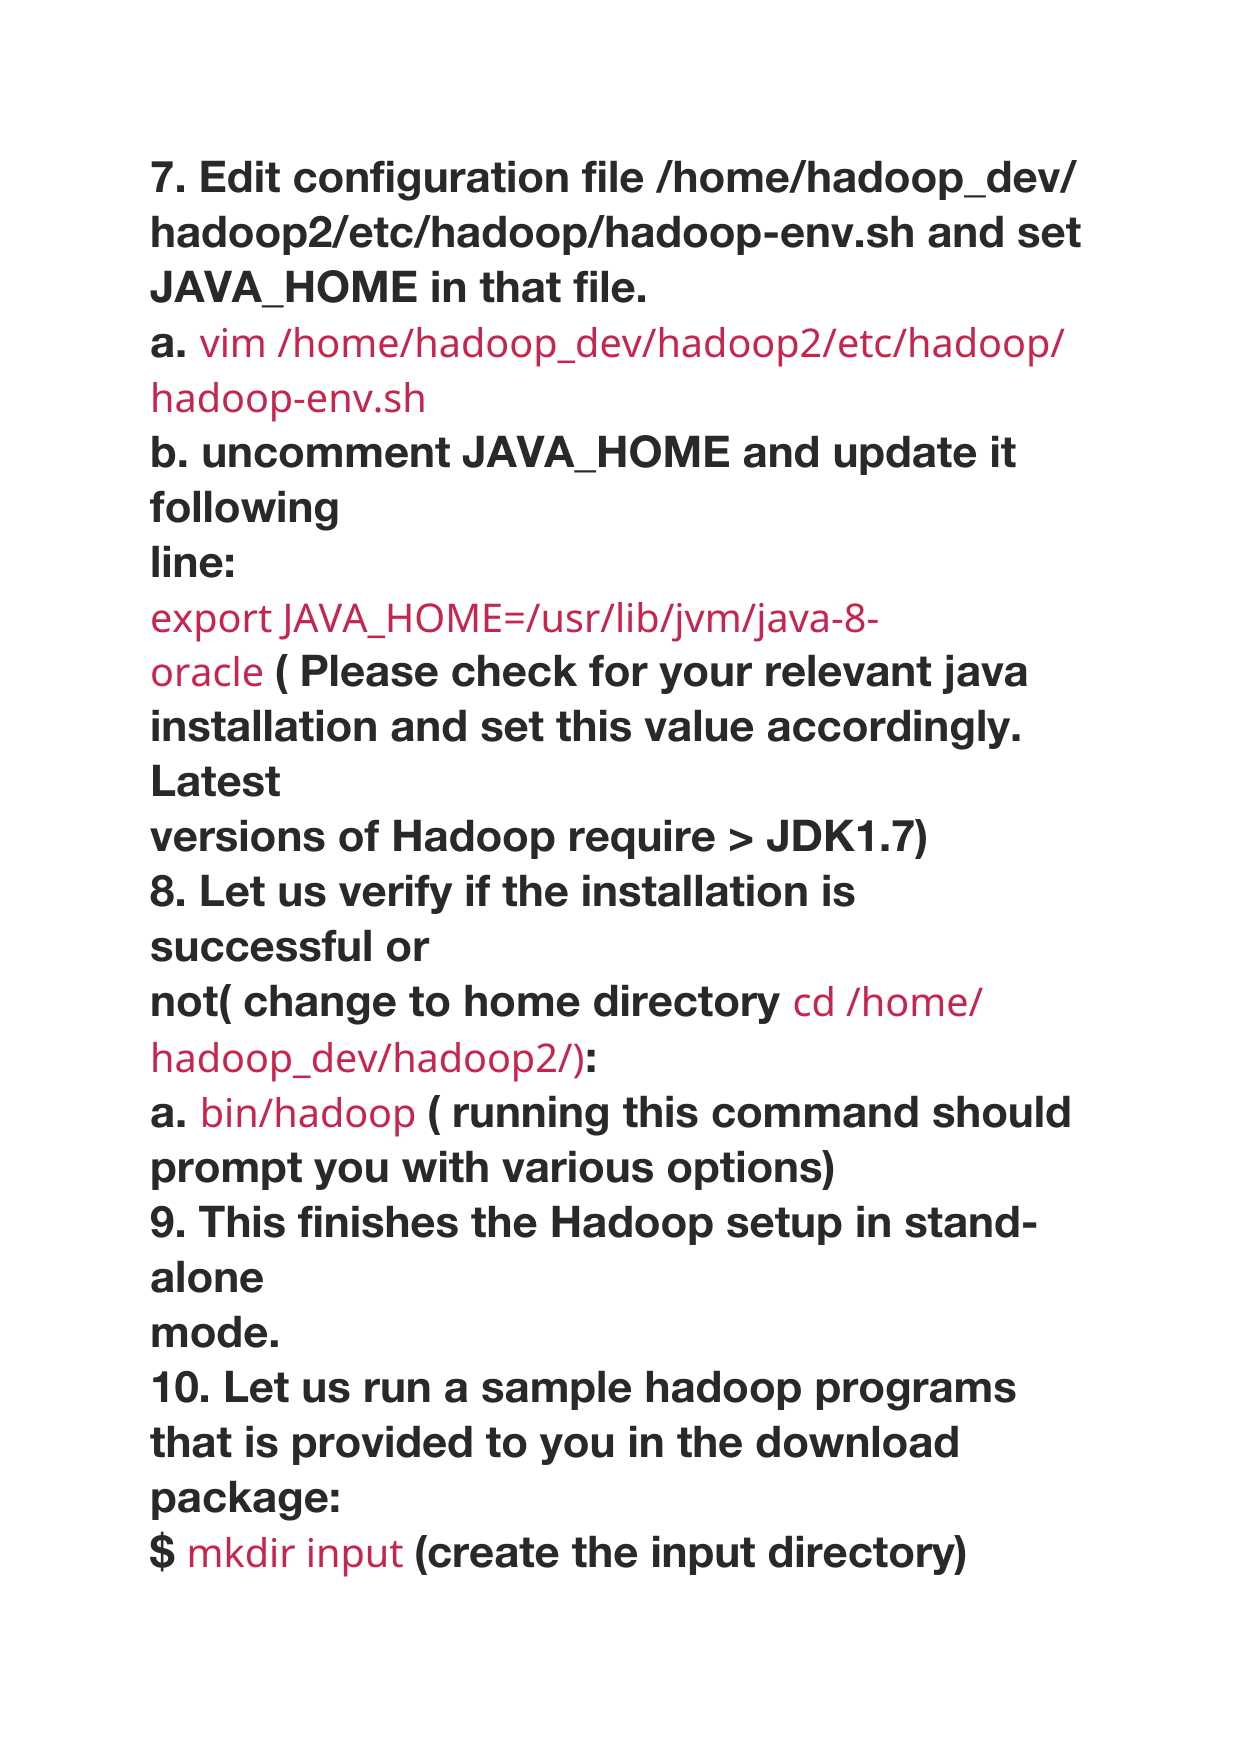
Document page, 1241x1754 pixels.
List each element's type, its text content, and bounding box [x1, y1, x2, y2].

text versions of Hadoop require > JDK1.7) [150, 809, 1090, 864]
text a. bin/hadoop ( running this command should [150, 1084, 1090, 1139]
text 9. This finishes the Hadoop setup in stand-alone [150, 1195, 1090, 1305]
text export JAVA_HOME=/usr/lib/jvm/java-8- [150, 590, 1090, 644]
text installation and set this value accordingly. Latest [150, 699, 1090, 809]
text 10. Let us run a sample hadoop programs that is provided to you in the download package: [150, 1360, 1090, 1525]
text $ mkdir input (create the input directory) [150, 1525, 1090, 1580]
text prompt you with various options) [150, 1139, 1090, 1195]
text line: [150, 534, 1090, 590]
text oracle ( Please check for your relevant java [150, 644, 1090, 699]
text hadoop_dev/hadoop2/): [150, 1029, 1090, 1084]
text 7. Edit configuration file /home/hadoop_dev/ [150, 150, 1090, 205]
text b. uncomment JAVA_HOME and update it following [150, 424, 1090, 534]
text mode. [150, 1305, 1090, 1360]
text hadoop2/etc/hadoop/hadoop-env.sh and set [150, 205, 1090, 260]
text 8. Let us verify if the installation is successful or [150, 864, 1090, 974]
text a. vim /home/hadoop_dev/hadoop2/etc/hadoop/ [150, 315, 1090, 370]
text not( change to home directory cd /home/ [150, 974, 1090, 1029]
text JAVA_HOME in that file. [150, 260, 1090, 315]
text hadoop-env.sh [150, 370, 1090, 424]
